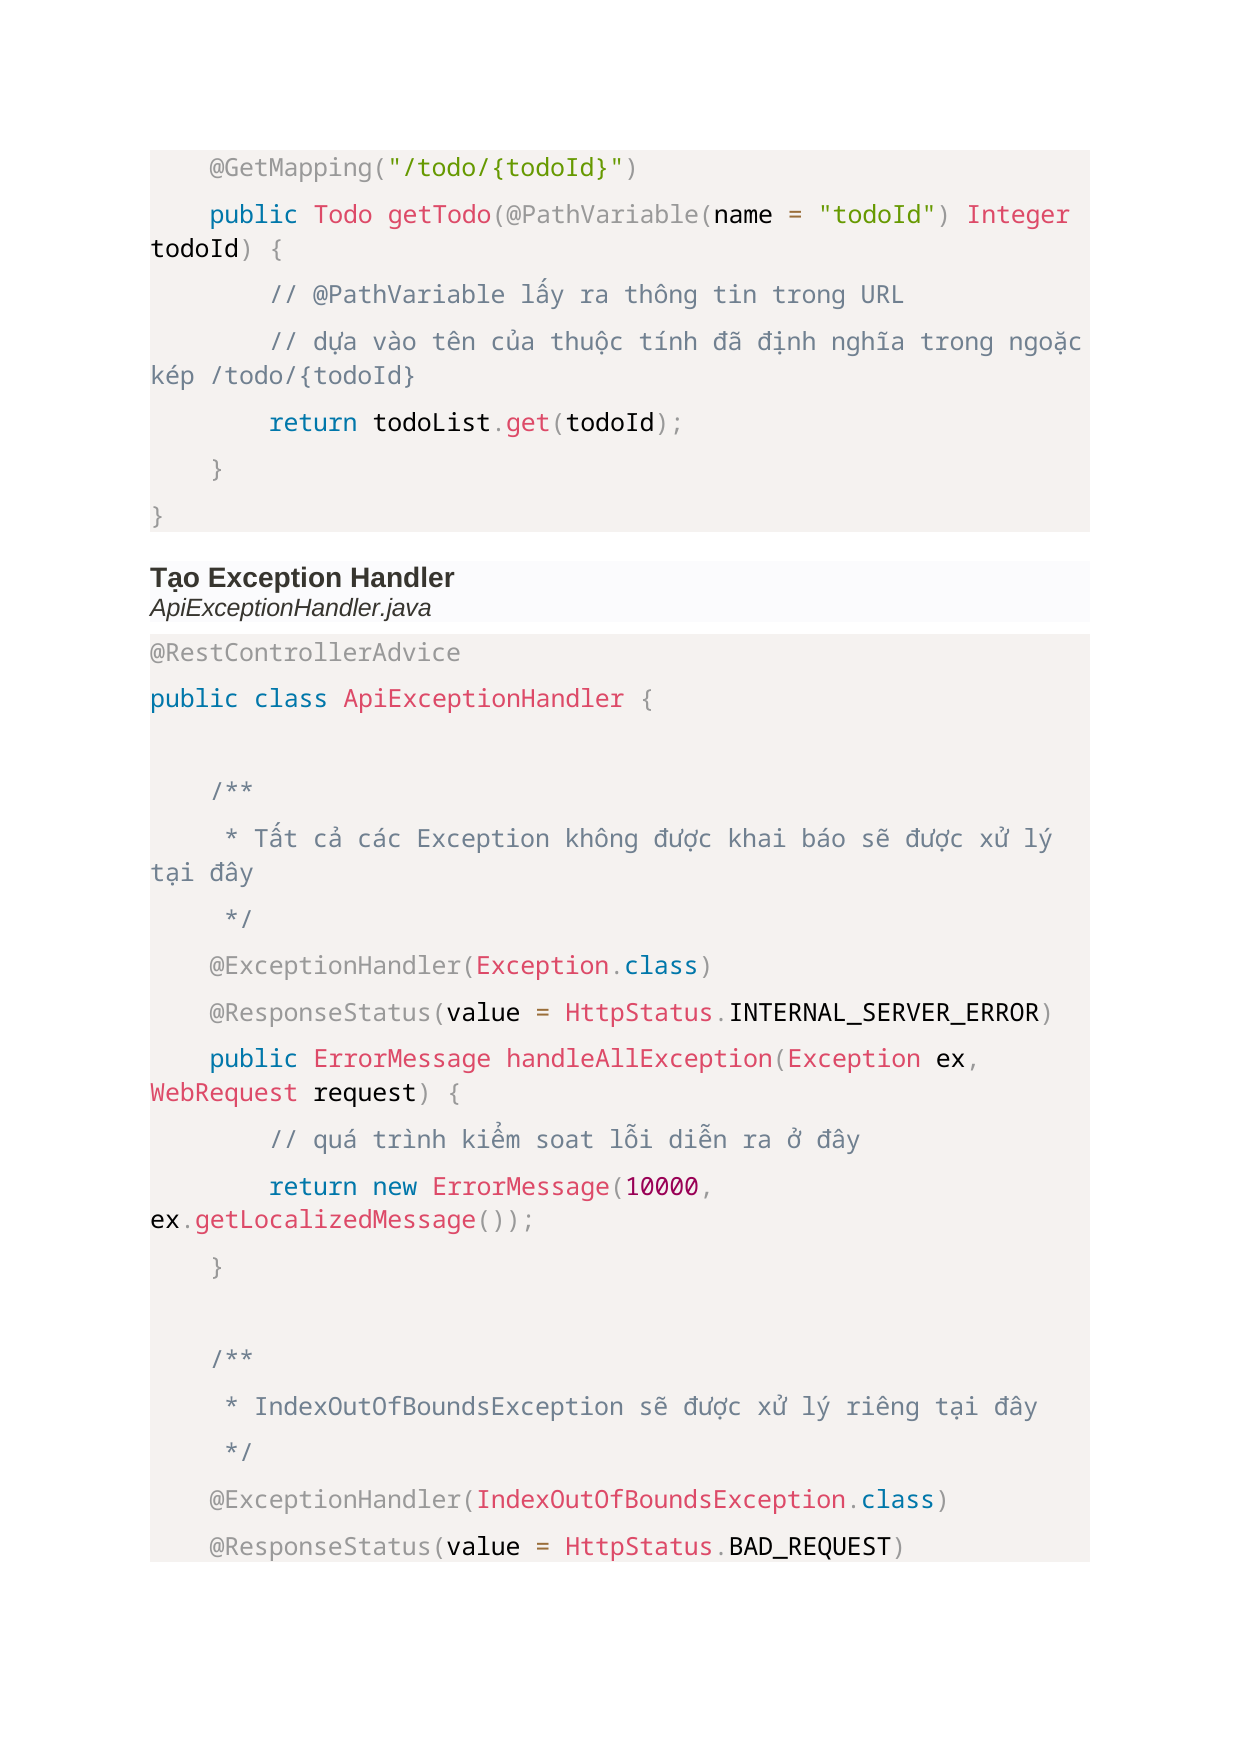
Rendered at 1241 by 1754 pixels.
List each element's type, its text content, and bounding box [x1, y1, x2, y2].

text /** [150, 1342, 1090, 1376]
text /** [150, 774, 1090, 808]
text // dựa vào tên của thuộc tính đã định nghĩa trong ngoặc kép /todo/{todoId} [150, 324, 1090, 392]
text return todoList.get(todoId); [150, 404, 1090, 438]
text // quá trình kiểm soat lỗi diễn ra ở đây [150, 1122, 1090, 1156]
text public ErrorMessage handleAllException(Exception ex, WebRequest request) { [150, 1041, 1090, 1109]
text public class ApiExceptionHandler { [150, 681, 1090, 715]
text @ExceptionHandler(Exception.class) [150, 948, 1090, 982]
text @ResponseStatus(value = HttpStatus.INTERNAL_SERVER_ERROR) [150, 994, 1090, 1028]
text // @PathVariable lấy ra thông tin trong URL [150, 277, 1090, 311]
text * IndexOutOfBoundsException sẽ được xử lý riêng tại đây [150, 1388, 1090, 1422]
text @ExceptionHandler(IndexOutOfBoundsException.class) [150, 1482, 1090, 1516]
text * Tất cả các Exception không được khai báo sẽ được xử lý tại đây [150, 821, 1090, 889]
text */ [150, 1435, 1090, 1469]
text public Todo getTodo(@PathVariable(name = "todoId") Integer todoId) { [150, 197, 1090, 265]
text @RestControllerAdvice [150, 634, 1090, 668]
text ApiExceptionHandler.java [150, 593, 1090, 622]
text @ResponseStatus(value = HttpStatus.BAD_REQUEST) [150, 1528, 1090, 1562]
text } [150, 497, 1090, 532]
text } [150, 1249, 1090, 1283]
text } [150, 451, 1090, 485]
text Tạo Exception Handler [150, 561, 1090, 593]
text return new ErrorMessage(10000, ex.getLocalizedMessage()); [150, 1168, 1090, 1236]
text @GetMapping("/todo/{todoId}") [150, 150, 1090, 184]
text */ [150, 901, 1090, 935]
